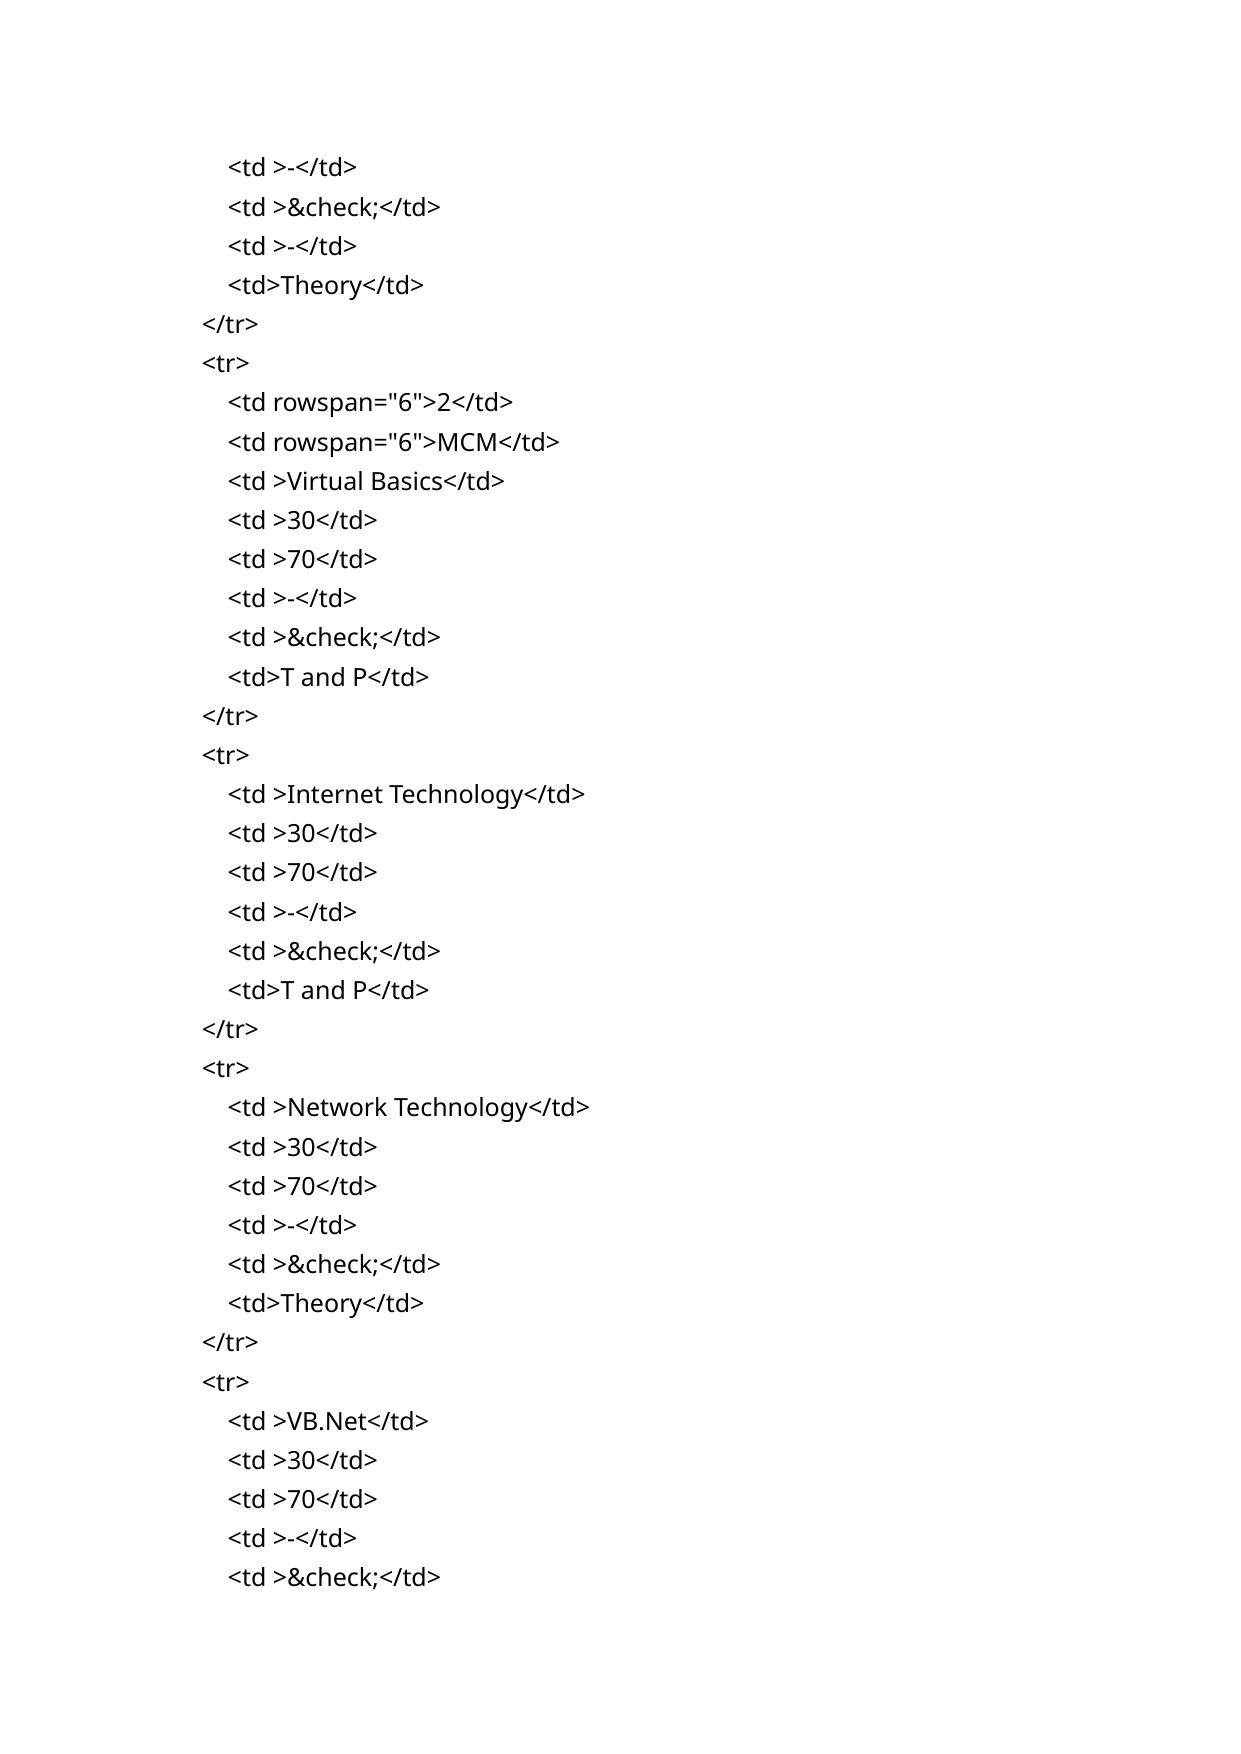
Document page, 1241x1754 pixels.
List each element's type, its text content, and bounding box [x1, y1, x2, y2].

text <td >70</td> [150, 855, 1090, 889]
text <td >&check;</td> [150, 1560, 1090, 1594]
text <tr> [150, 737, 1090, 772]
text <td >VB.Net</td> [150, 1403, 1090, 1437]
text </tr> [150, 1325, 1090, 1359]
text <td >&check;</td> [150, 189, 1090, 223]
text </tr> [150, 307, 1090, 341]
text <td >30</td> [150, 1129, 1090, 1163]
text <td>T and P</td> [150, 659, 1090, 693]
text <td >-</td> [150, 581, 1090, 615]
text <tr> [150, 1051, 1090, 1085]
text <td>T and P</td> [150, 972, 1090, 1007]
text <tr> [150, 346, 1090, 380]
text <td >Virtual Basics</td> [150, 463, 1090, 497]
text <tr> [150, 1364, 1090, 1398]
text <td>Theory</td> [150, 267, 1090, 302]
text </tr> [150, 698, 1090, 732]
text <td >-</td> [150, 894, 1090, 928]
text <td >&check;</td> [150, 1247, 1090, 1281]
text </tr> [150, 1012, 1090, 1046]
text <td >-</td> [150, 228, 1090, 262]
text <td >70</td> [150, 1168, 1090, 1202]
text <td >-</td> [150, 150, 1090, 184]
text <td >-</td> [150, 1207, 1090, 1242]
text <td >30</td> [150, 816, 1090, 850]
text <td >-</td> [150, 1521, 1090, 1555]
text <td >&check;</td> [150, 620, 1090, 654]
text <td>Theory</td> [150, 1286, 1090, 1320]
text <td >70</td> [150, 542, 1090, 576]
text <td >70</td> [150, 1482, 1090, 1516]
text <td >Network Technology</td> [150, 1090, 1090, 1124]
text <td rowspan="6">MCM</td> [150, 424, 1090, 458]
text <td rowspan="6">2</td> [150, 385, 1090, 419]
text <td >Internet Technology</td> [150, 777, 1090, 811]
text <td >&check;</td> [150, 933, 1090, 967]
text <td >30</td> [150, 502, 1090, 537]
text <td >30</td> [150, 1442, 1090, 1477]
